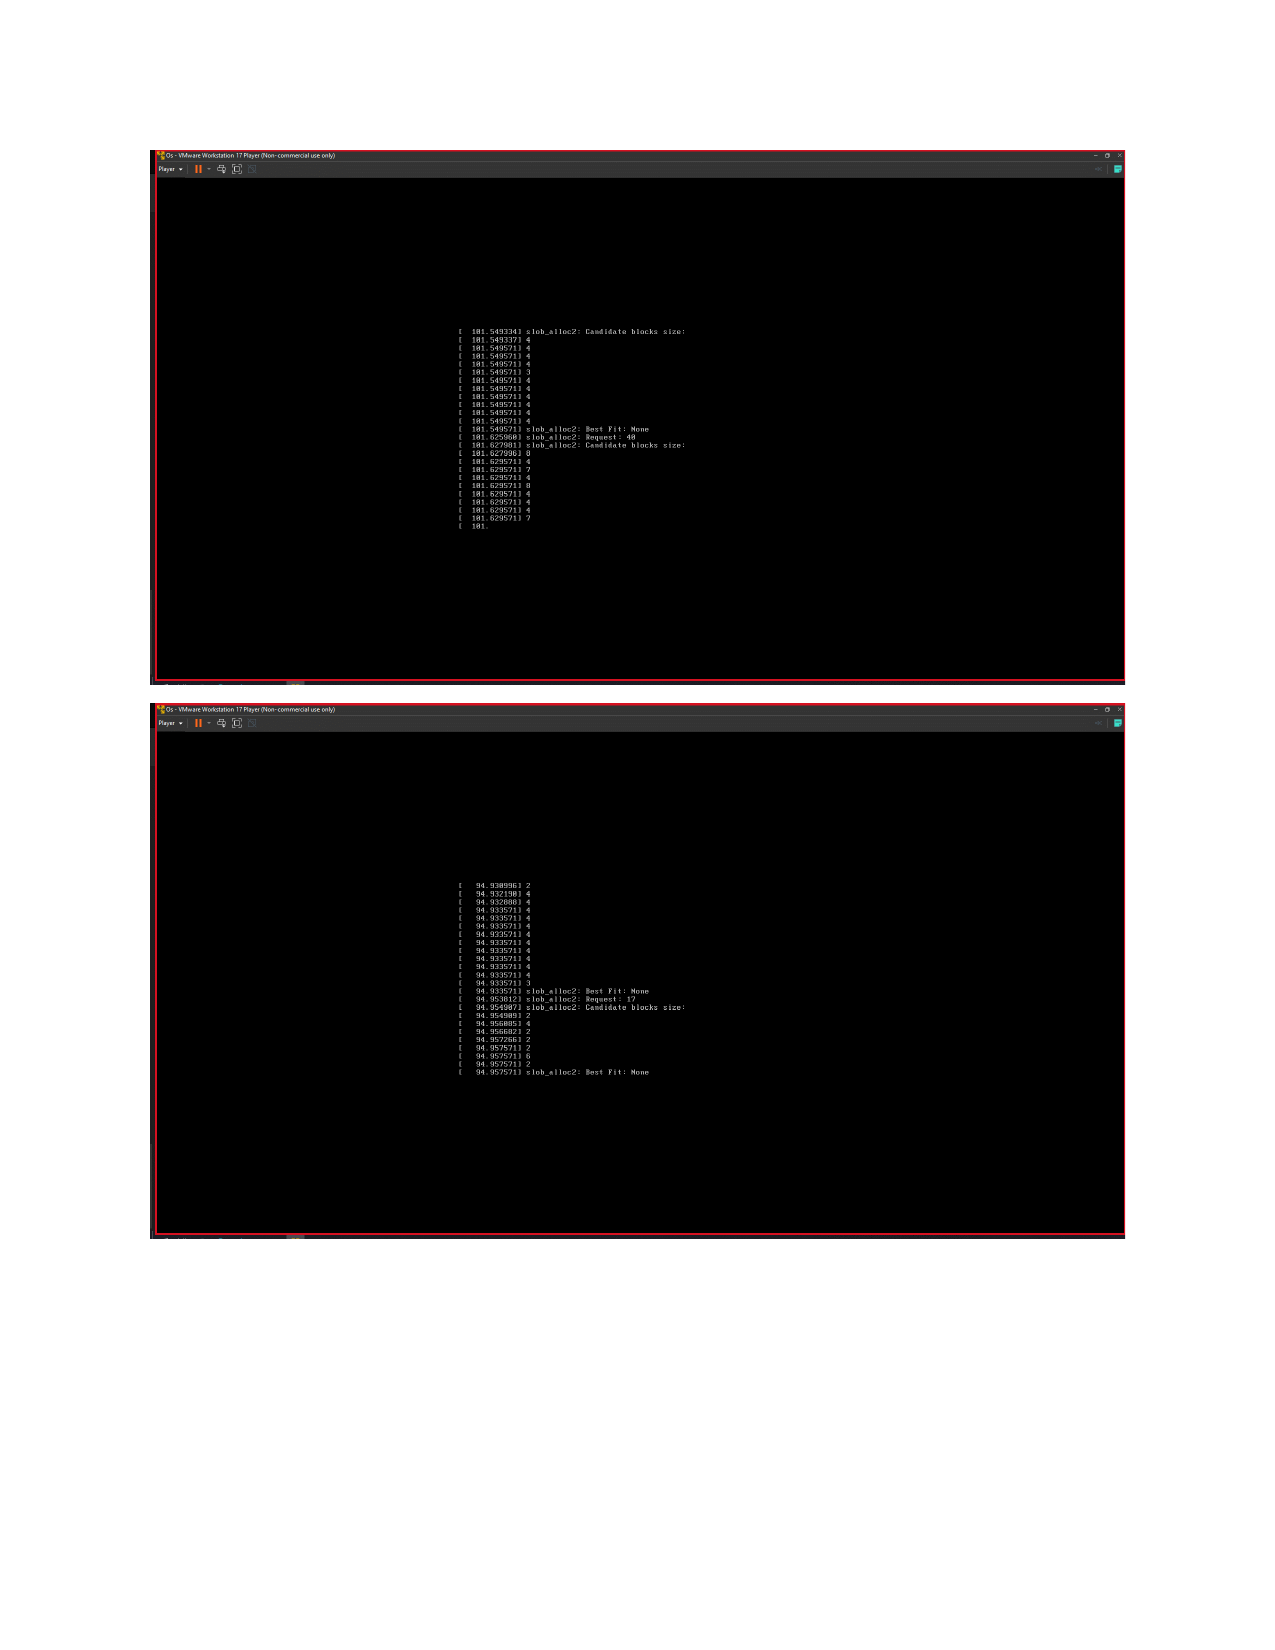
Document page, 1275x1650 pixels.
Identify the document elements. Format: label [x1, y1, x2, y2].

picture [150, 703, 1125, 1239]
picture [150, 150, 1125, 685]
